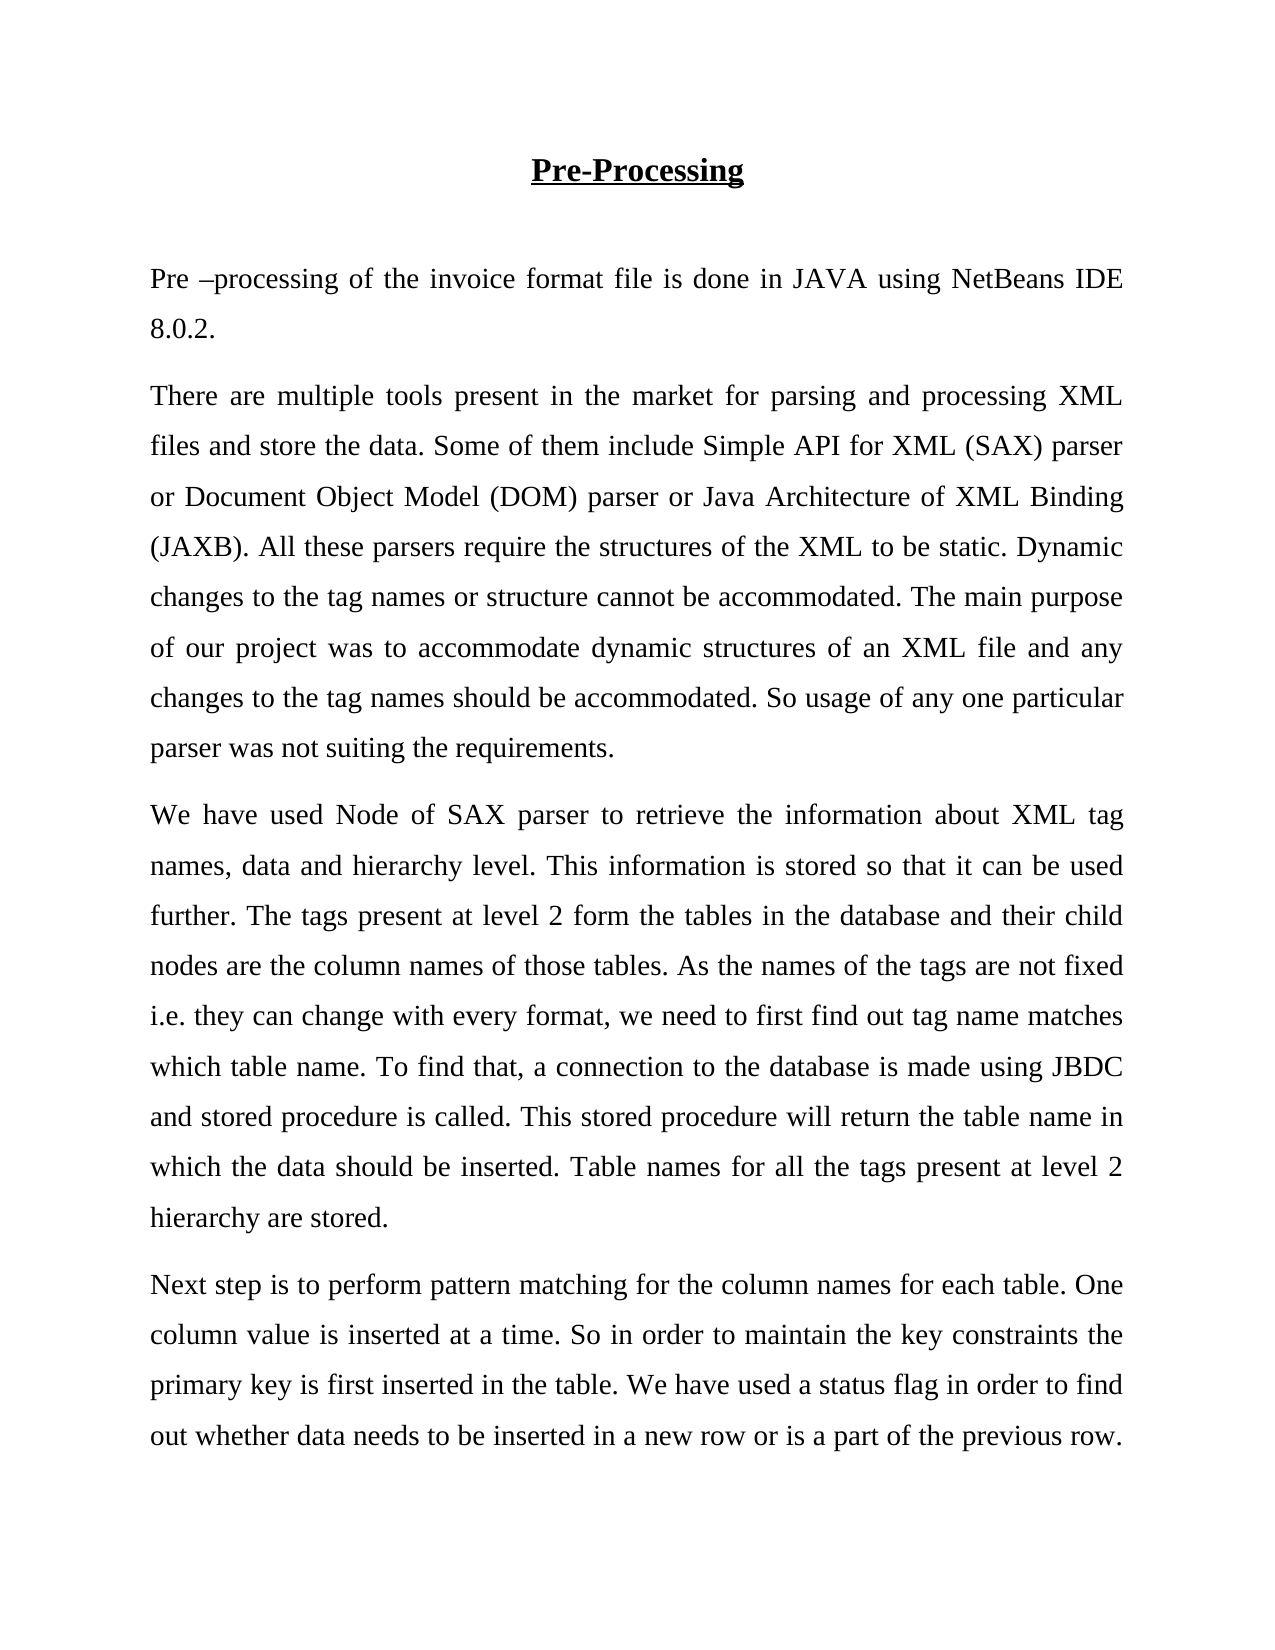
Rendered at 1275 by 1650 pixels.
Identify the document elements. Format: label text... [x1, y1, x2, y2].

text We have used Node of SAX parser to retrieve the information about XML tag names, data and hierarchy level. This information is stored so that it can be used further. The tags present at level 2 form the tables in the database and their child nodes are the column names of those tables. As the names of the tags are not fixed i.e. they can change with every format, we need to first find out tag name matches which table name. To find that, a connection to the database is made using JBDC and stored procedure is called. This stored procedure will return the table name in which the data should be inserted. Table names for all the tags present at level 2 hierarchy are stored. [150, 797, 1125, 1233]
text Pre –processing of the invoice format file is done in JAVA using NetBeans IDE 8.0.2. [150, 261, 1125, 345]
text Pre-Processing [150, 150, 1125, 188]
text There are multiple tools present in the market for parsing and processing XML files and store the data. Some of them include Simple API for XML (SAX) parser or Document Object Model (DOM) parser or Java Architecture of XML Binding (JAXB). All these parsers require the structures of the XML to be static. Dynamic changes to the tag names or structure cannot be accommodated. The main purpose of our project was to accommodate dynamic structures of an XML file and any changes to the tag names should be accommodated. So usage of any one particular parser was not suiting the requirements. [150, 378, 1125, 764]
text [150, 1267, 1125, 1451]
